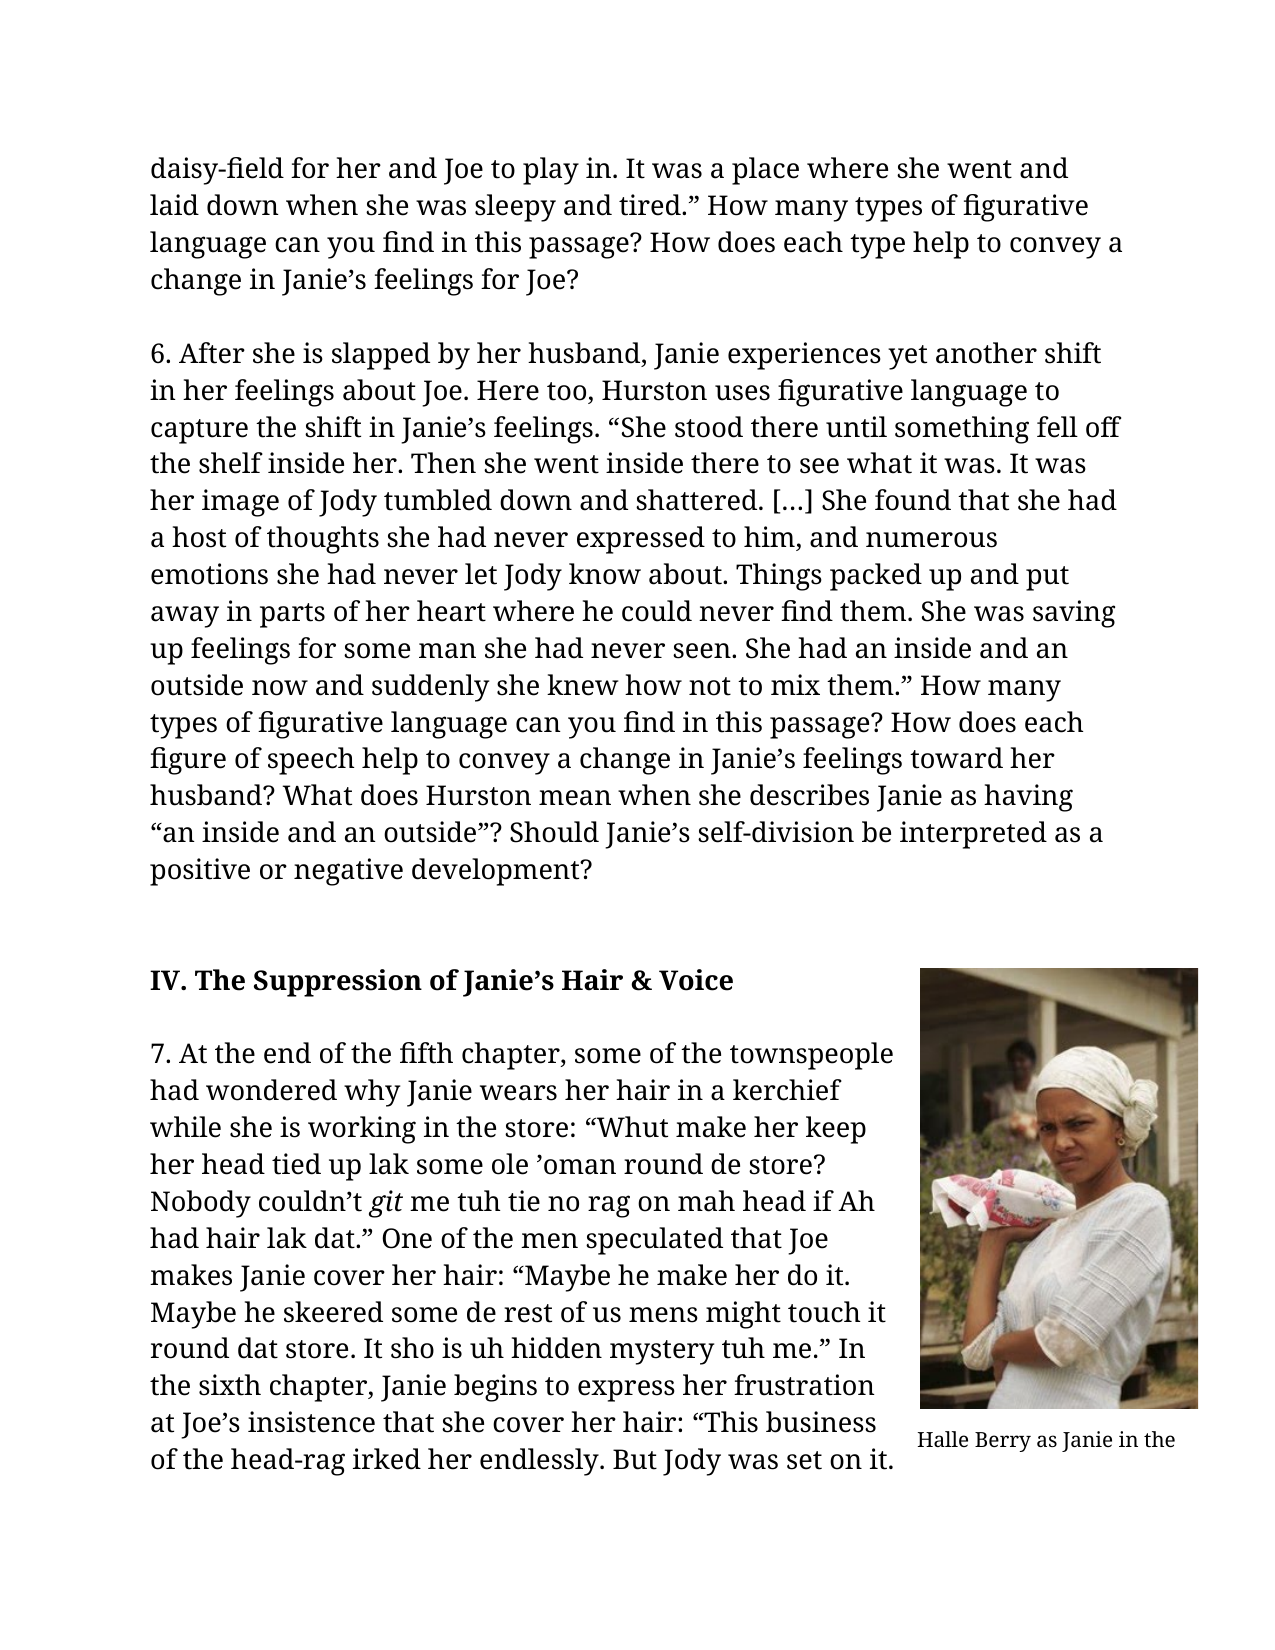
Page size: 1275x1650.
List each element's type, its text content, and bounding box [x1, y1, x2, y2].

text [150, 150, 1125, 297]
text 6. After she is slapped by her husband, Janie experiences yet another shift in her feelings about Joe. Here too, Hurston uses figurative language to capture the shift in Janie’s feelings. “She stood there until something fell off the shelf inside her. Then she went inside there to see what it was. It was her image of Jody tumbled down and shattered. […] She found that she had a host of thoughts she had never expressed to him, and numerous emotions she had never let Jody know about. Things packed up and put away in parts of her heart where he could never find them. She was saving up feelings for some man she had never seen. She had an inside and an outside now and suddenly she knew how not to mix them.” How many types of figurative language can you find in this passage? How does each figure of speech help to convey a change in Janie’s feelings toward her husband? What does Hurston mean when she describes Janie as having “an inside and an outside”? Should Janie’s self-division be interpreted as a positive or negative development? [150, 334, 1125, 887]
text IV. The Suppression of Janie’s Hair & Voice [150, 961, 1125, 998]
picture [920, 968, 1199, 1409]
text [150, 1035, 1125, 1477]
